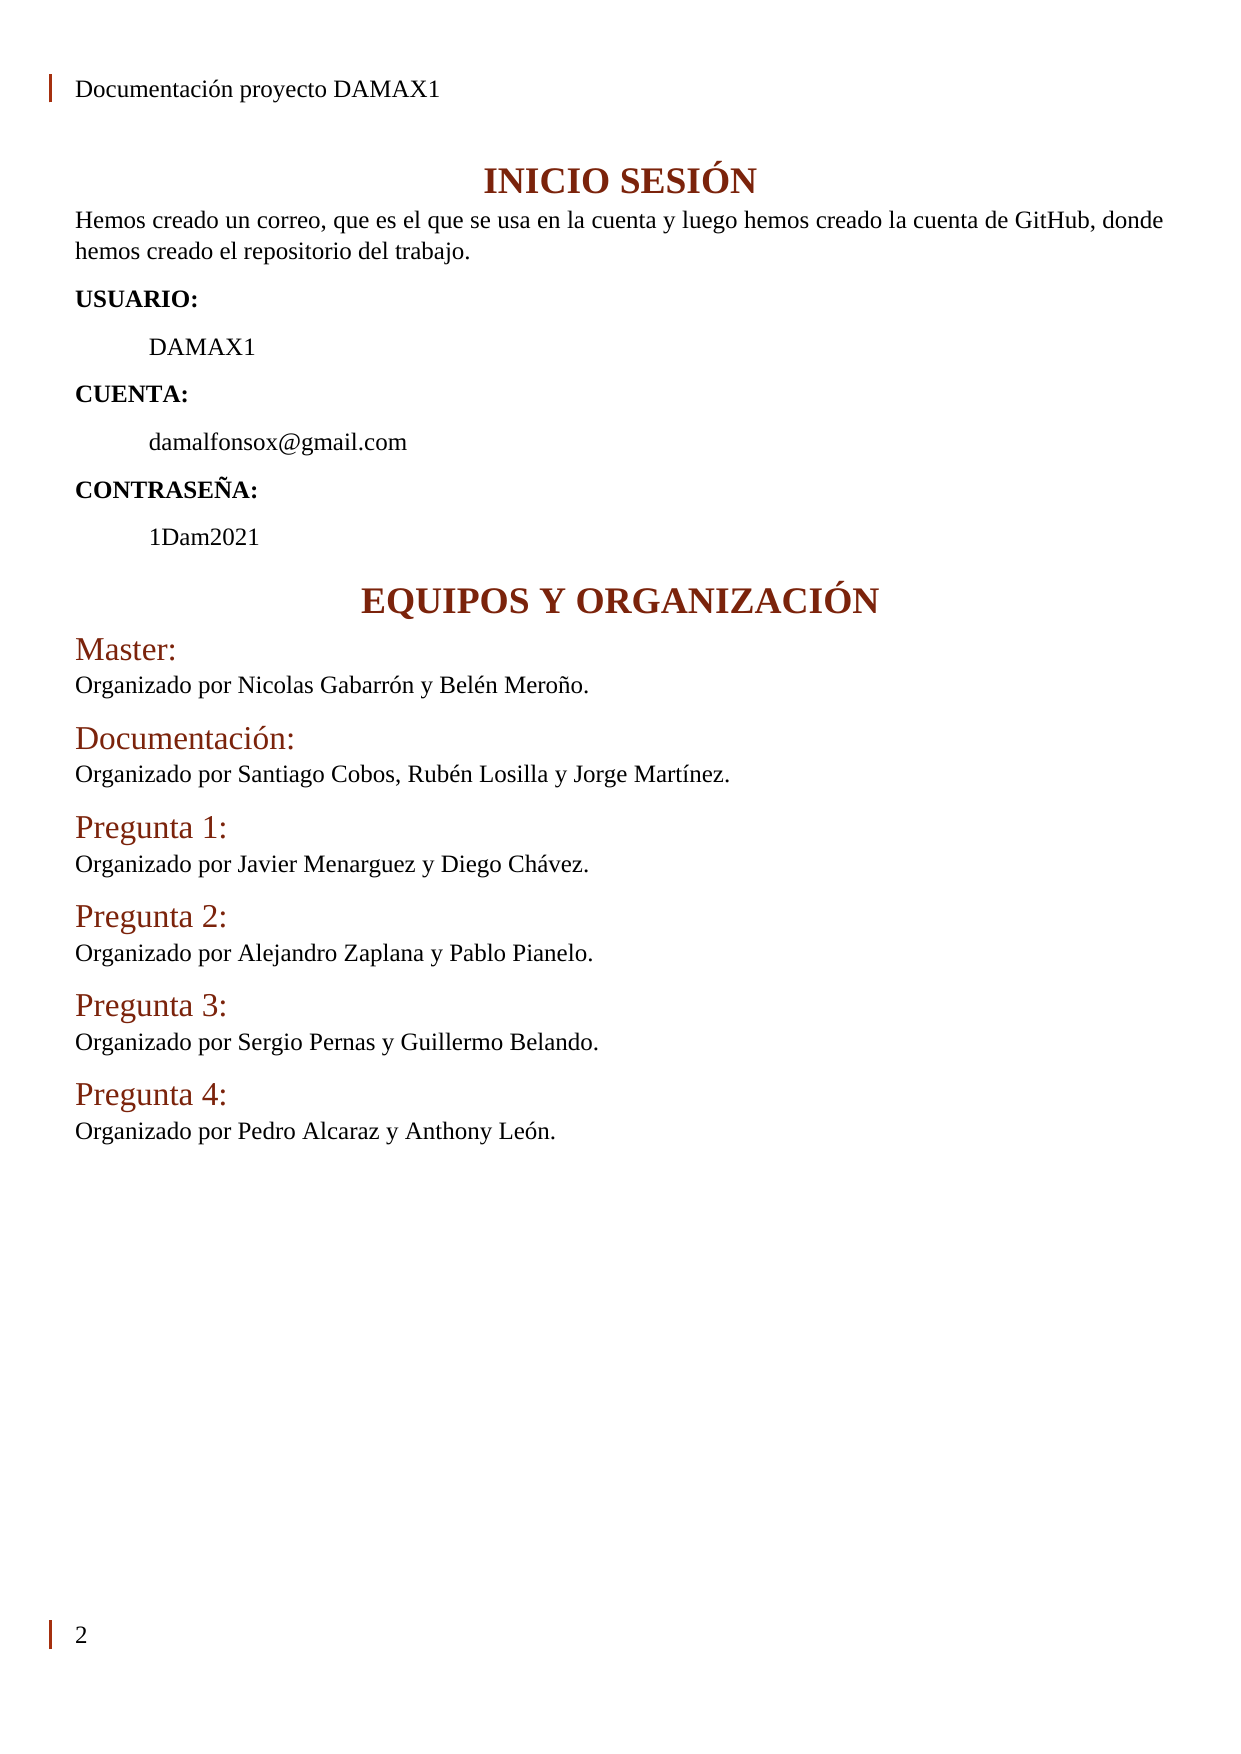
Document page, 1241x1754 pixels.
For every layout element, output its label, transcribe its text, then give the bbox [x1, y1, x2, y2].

text Organizado por Nicolas Gabarrón y Belén Meroño. [75, 671, 1165, 699]
text Organizado por Pedro Alcaraz y Anthony León. [75, 1116, 1165, 1144]
text Organizado por Santiago Cobos, Rubén Losilla y Jorge Martínez. [75, 759, 1165, 788]
text USUARIO: [75, 284, 1165, 313]
subtitle Pregunta 2: [75, 896, 1165, 935]
subtitle EQUIPOS Y ORGANIZACIÓN [75, 578, 1165, 622]
subtitle Documentación: [75, 718, 1165, 757]
text Organizado por Alejandro Zaplana y Pablo Pianelo. [75, 938, 1165, 966]
subtitle INICIO SESIÓN [75, 158, 1165, 202]
subtitle Pregunta 1: [75, 807, 1165, 846]
text Organizado por Javier Menarguez y Diego Chávez. [75, 849, 1165, 877]
subtitle Pregunta 3: [75, 985, 1165, 1024]
text 1Dam2021 [75, 522, 1165, 551]
text CONTRASEÑA: [75, 475, 1165, 503]
text damalfonsox@gmail.com [75, 427, 1165, 456]
text Hemos creado un correo, que es el que se usa en la cuenta y luego hemos creado la cuenta de GitHub, donde hemos creado el repositorio del trabajo. [75, 205, 1165, 265]
text DAMAX1 [75, 332, 1165, 360]
subtitle Pregunta 4: [75, 1074, 1165, 1113]
text CUENTA: [75, 379, 1165, 408]
subtitle Master: [75, 629, 1165, 667]
text Organizado por Sergio Pernas y Guillermo Belando. [75, 1027, 1165, 1056]
